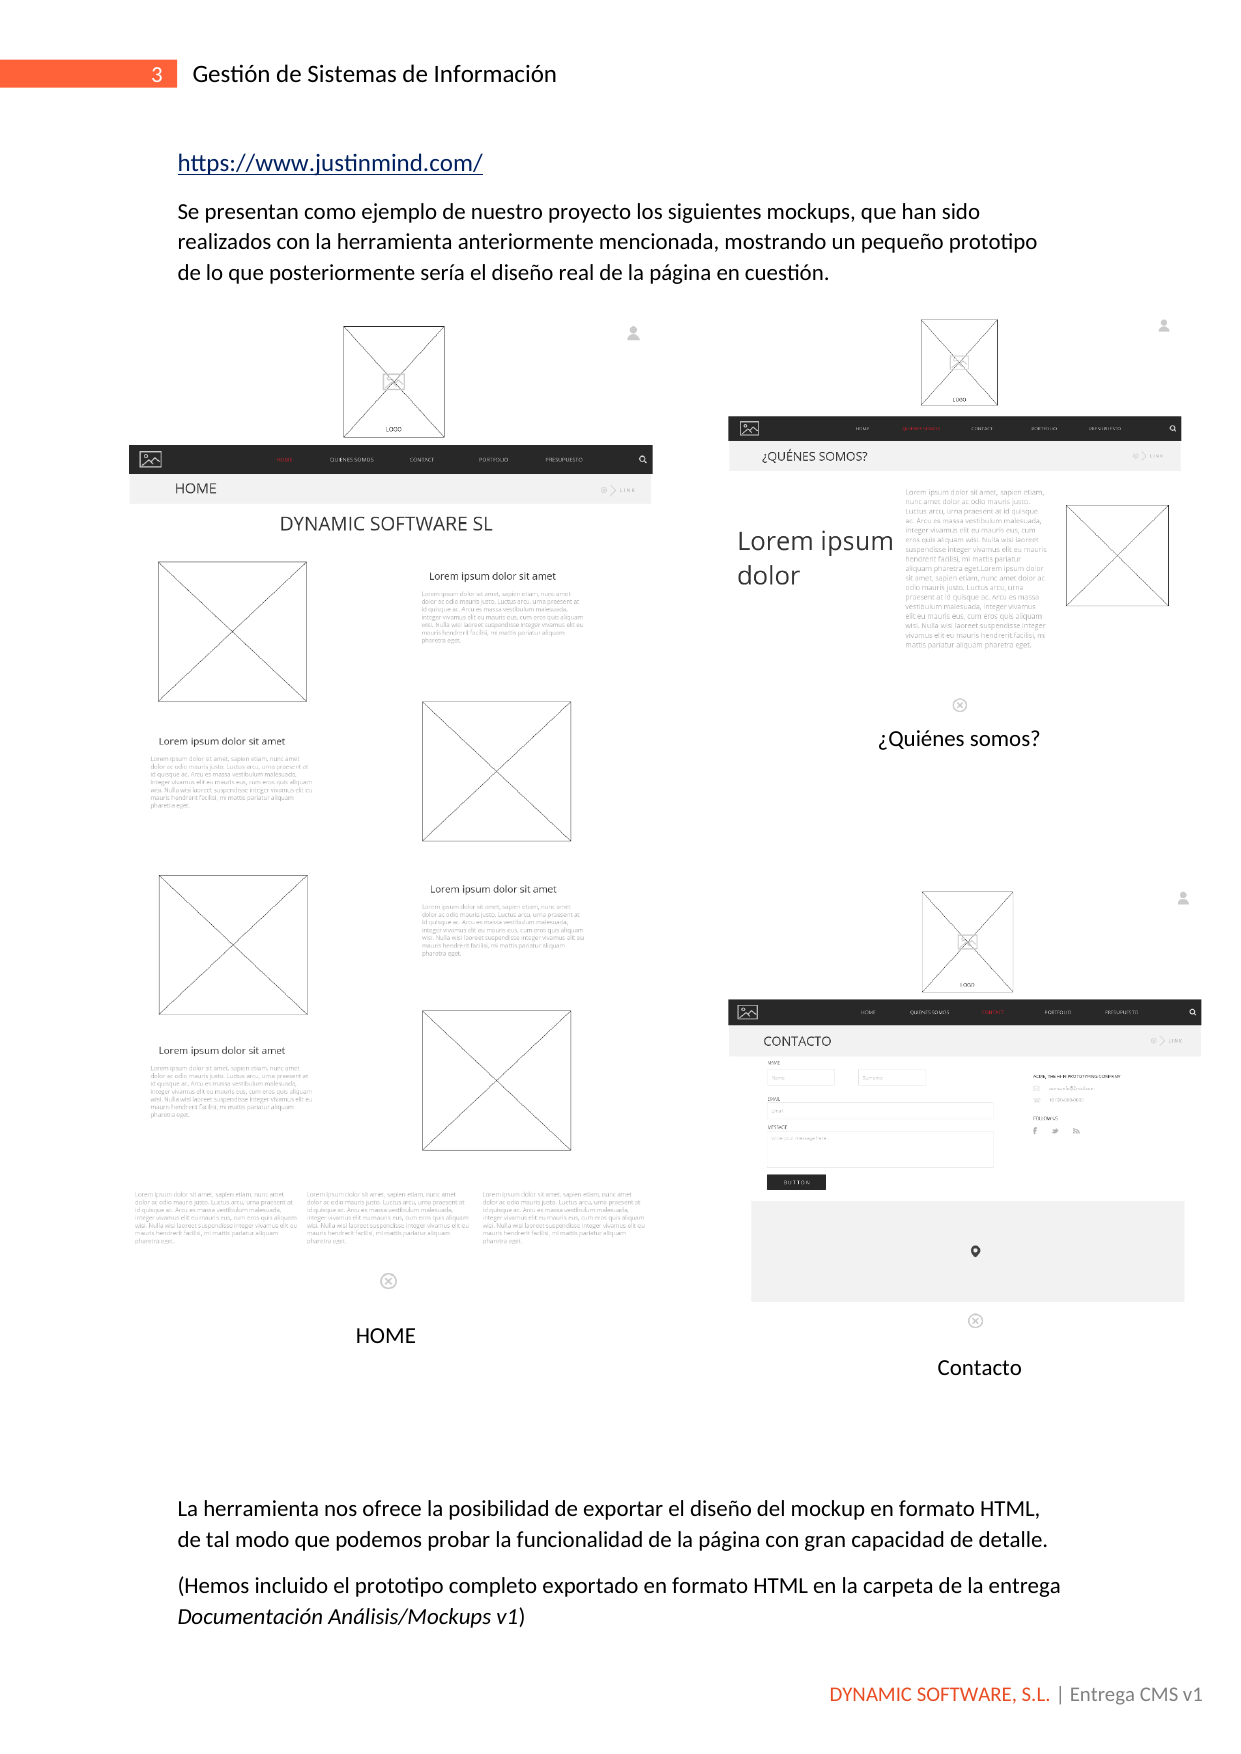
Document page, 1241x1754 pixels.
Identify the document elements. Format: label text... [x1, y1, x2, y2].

text (Hemos incluido el prototipo completo exportado en formato HTML en la carpeta de la entrega Documentación Análisis/Mockups v1) [177, 1572, 1063, 1630]
picture [728, 887, 1202, 1328]
picture [129, 321, 653, 1289]
picture [728, 313, 1182, 712]
text https://www.justinmind.com/ [177, 148, 1063, 178]
text Se presentan como ejemplo de nuestro proyecto los siguientes mockups, que han sido realizados con la herramienta anteriormente mencionada, mostrando un pequeño prototipo de lo que posteriormente sería el diseño real de la página en cuestión. [177, 197, 1063, 286]
text La herramienta nos ofrece la posibilidad de exportar el diseño del mockup en formato HTML, de tal modo que podemos probar la funcionalidad de la página con gran capacidad de detalle. [177, 1494, 1063, 1553]
